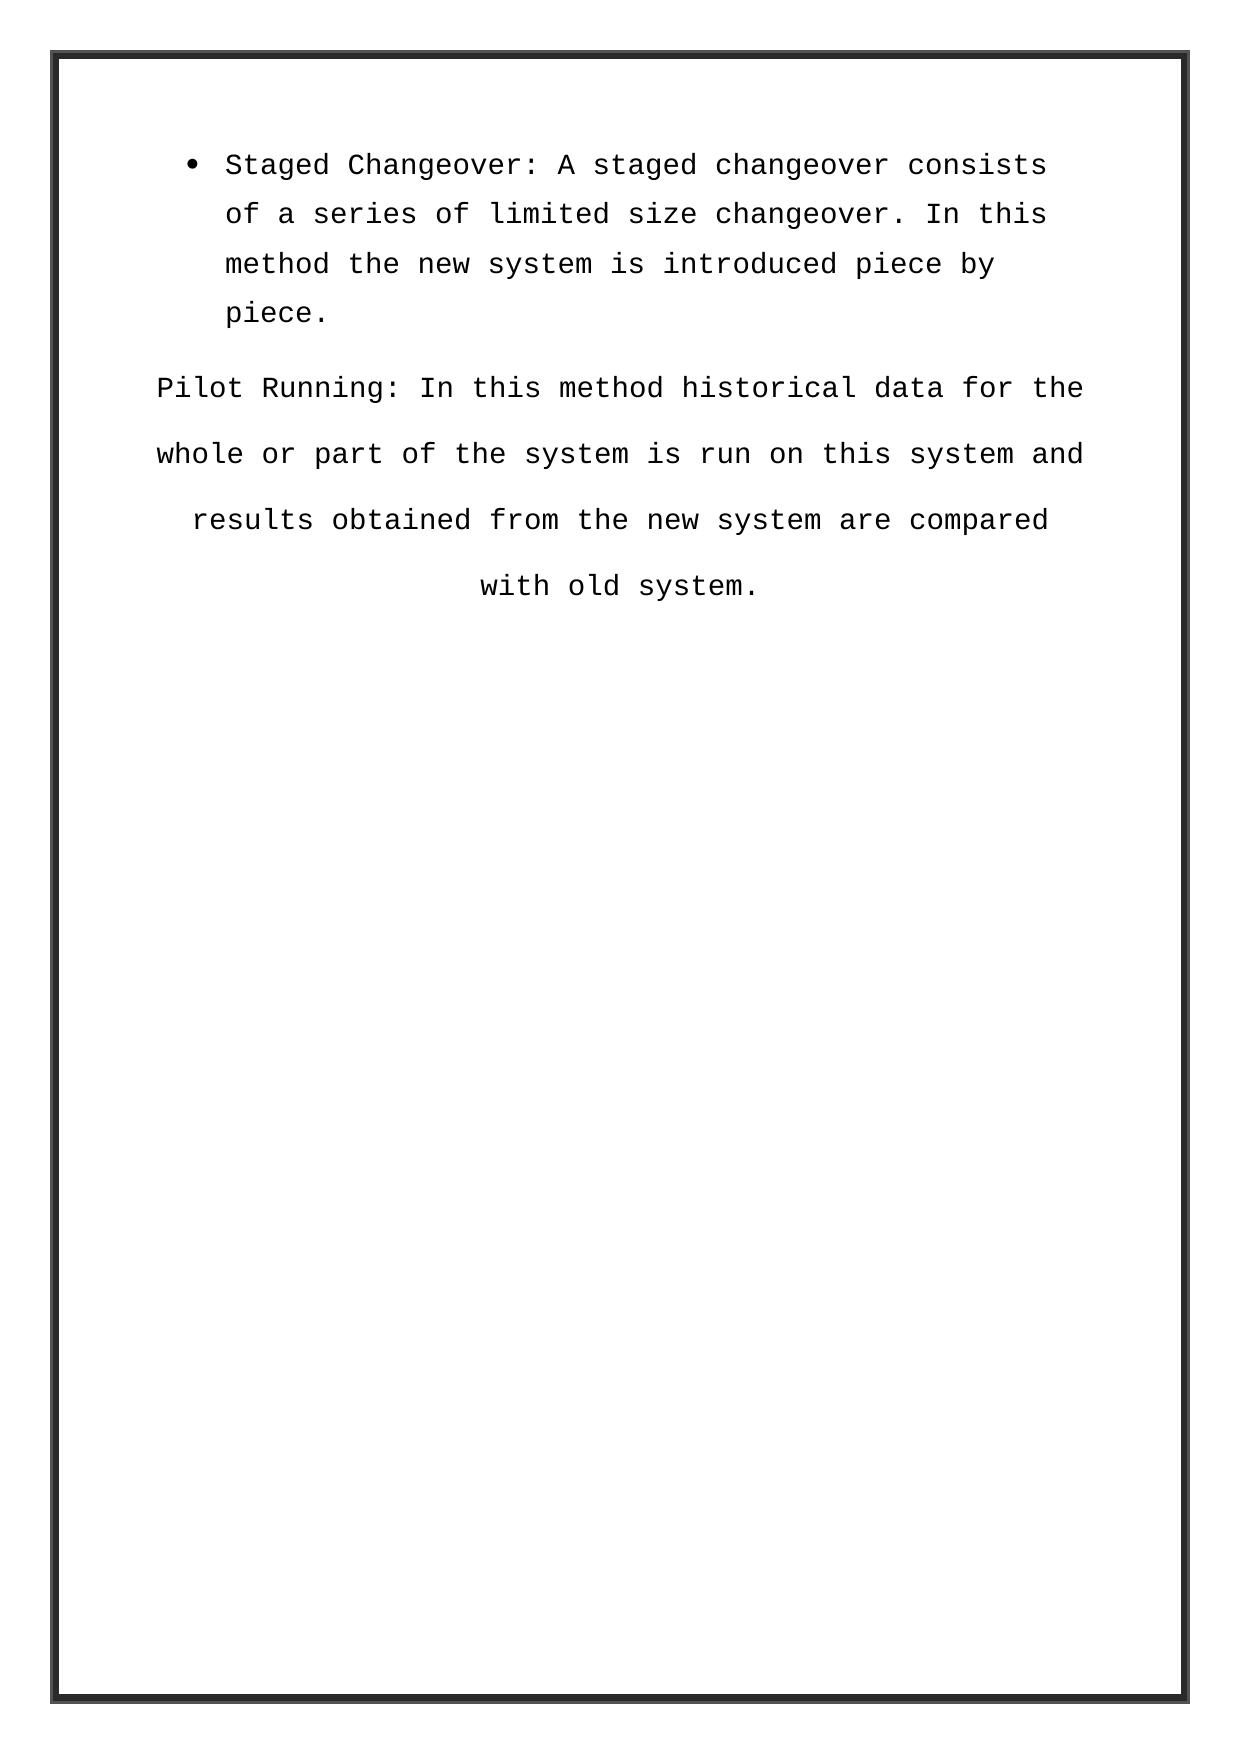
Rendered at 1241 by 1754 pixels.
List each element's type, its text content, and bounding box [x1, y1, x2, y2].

list Staged Changeover: A staged changeover consists of a series of limited size changeover. In this method the new system is introduced piece by piece. [187, 150, 1090, 331]
text Pilot Running: In this method historical data for the whole or part of the system is run on this system and results obtained from the new system are compared with old system. [150, 373, 1090, 604]
